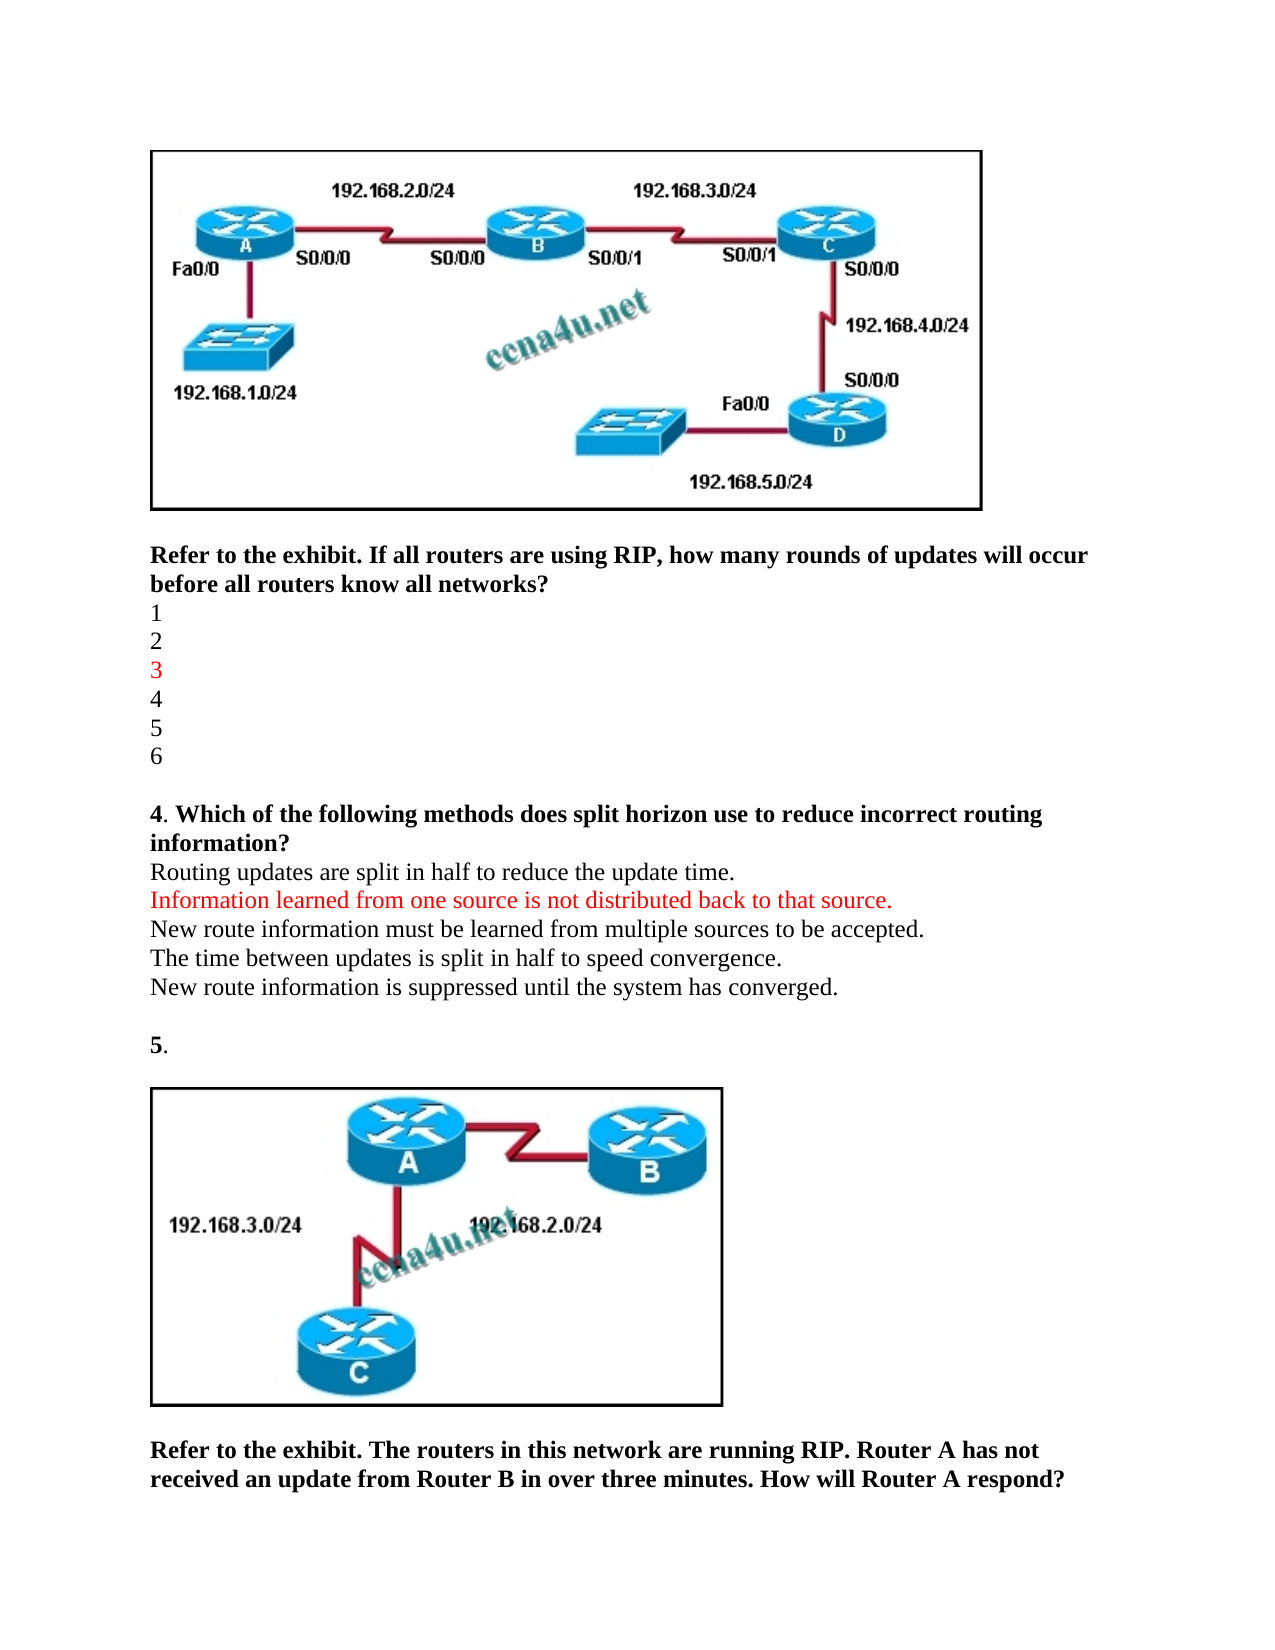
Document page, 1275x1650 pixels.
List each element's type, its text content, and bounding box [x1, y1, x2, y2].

picture [150, 1087, 724, 1407]
text Refer to the exhibit. If all routers are using RIP, how many rounds of updates will occur before all routers know all networks? 1 2 3 4 5 6 [150, 540, 1125, 770]
picture [150, 150, 983, 511]
text 5. [150, 1030, 1125, 1058]
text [150, 1436, 1125, 1493]
text 4. Which of the following methods does split horizon use to reduce incorrect routing information? Routing updates are split in half to reduce the update time. Information learned from one source is not distributed back to that source. New route information must be learned from multiple sources to be accepted. The time between updates is split in half to speed convergence. New route information is suppressed until the system has converged. [150, 799, 1125, 1001]
